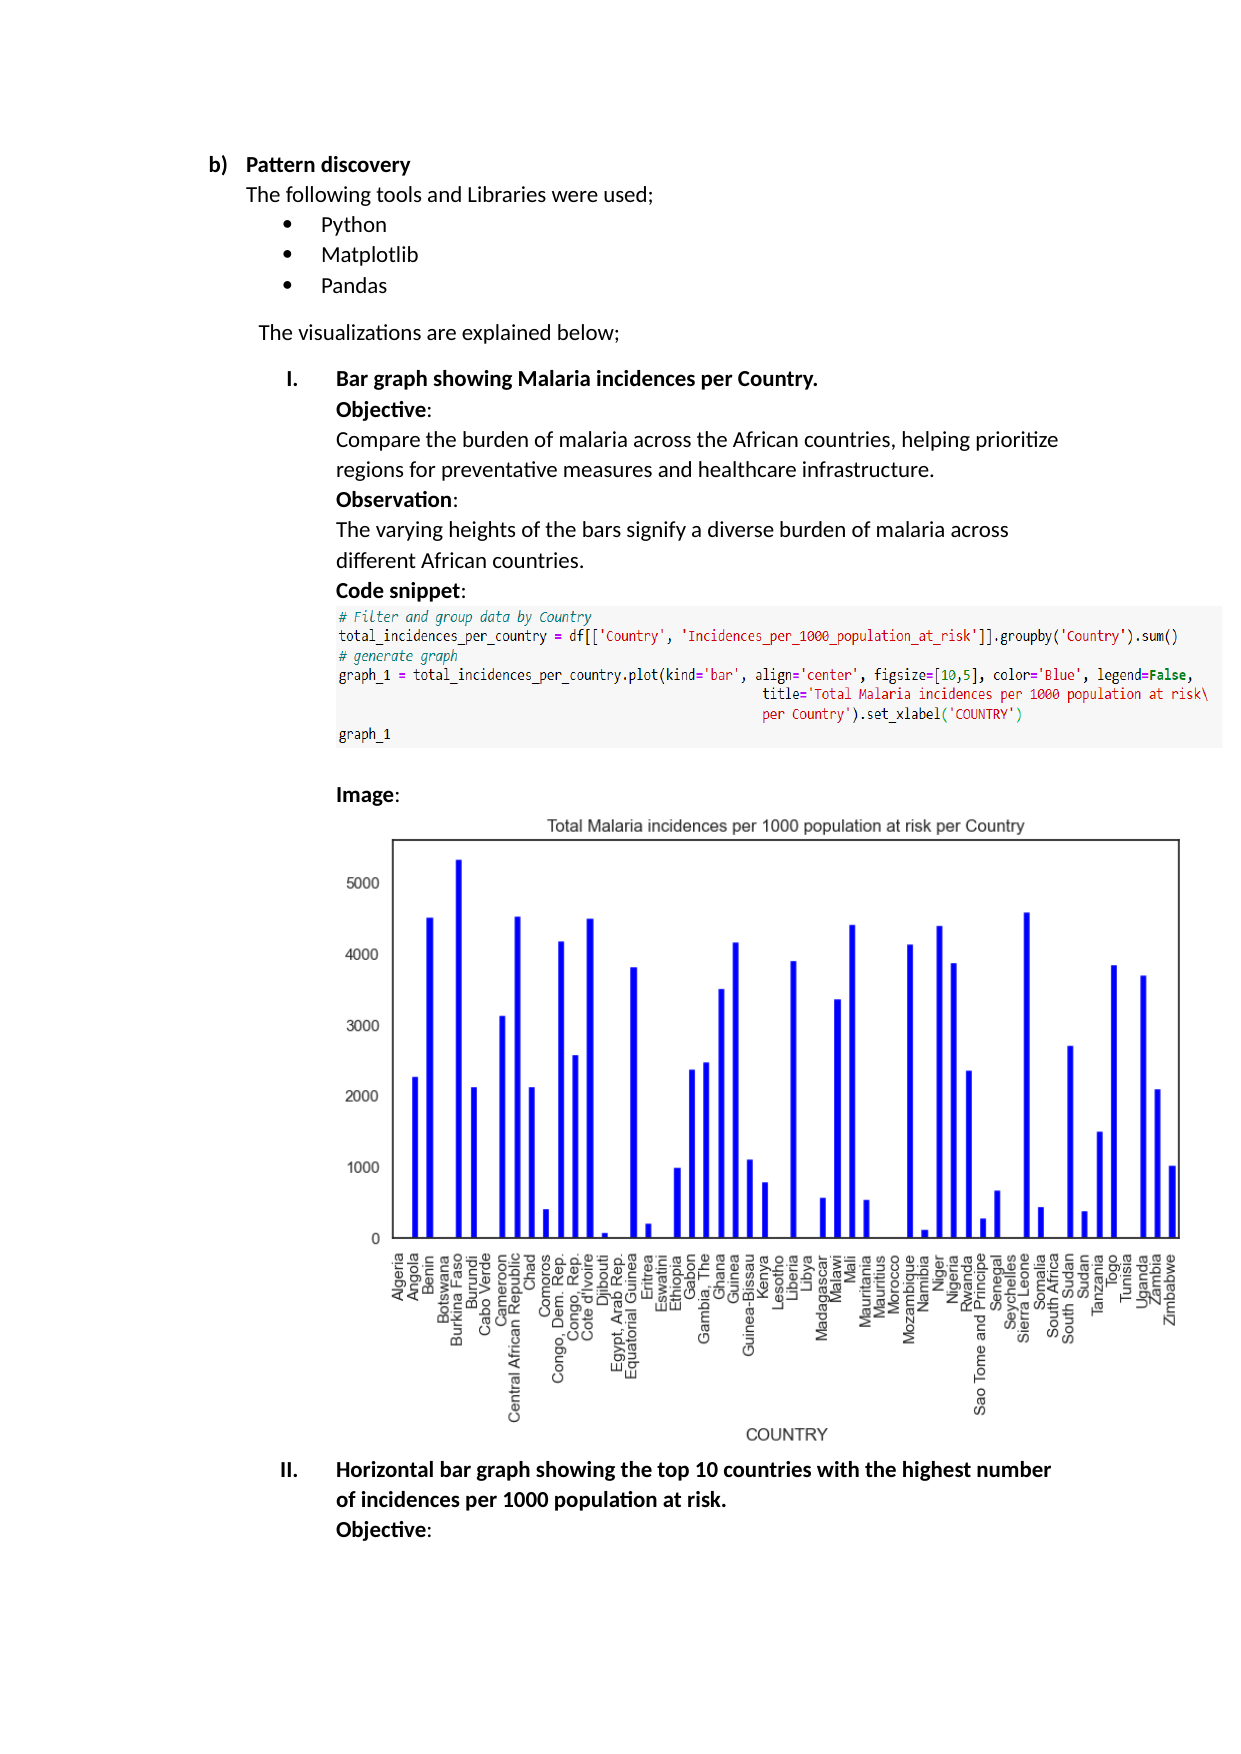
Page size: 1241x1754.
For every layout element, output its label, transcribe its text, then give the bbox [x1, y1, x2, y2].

list Pattern discovery [208, 150, 1063, 178]
list Pandas [283, 271, 1063, 299]
picture [335, 606, 1223, 748]
list Objective: [336, 1515, 1063, 1543]
text The visualizations are explained below; [21, 318, 1063, 346]
list Image: [336, 780, 1063, 808]
list Matplotlib [283, 241, 1063, 269]
list Bar graph showing Malaria incidences per Country. [298, 364, 1063, 393]
list The following tools and Libraries were used; [246, 180, 1063, 208]
list Objective: [336, 395, 1063, 423]
list The varying heights of the bars signify a diverse burden of malaria across different African countries. [336, 516, 1063, 574]
list Compare the burden of malaria across the African countries, helping prioritize regions for preventative measures and healthcare infrastructure. [336, 425, 1063, 483]
list Python [283, 210, 1063, 238]
list Code snippet: [336, 576, 1063, 604]
picture [335, 810, 1189, 1453]
list Observation: [336, 485, 1063, 513]
list Horizontal bar graph showing the top 10 countries with the highest number of incidences per 1000 population at risk. [298, 1455, 1063, 1513]
